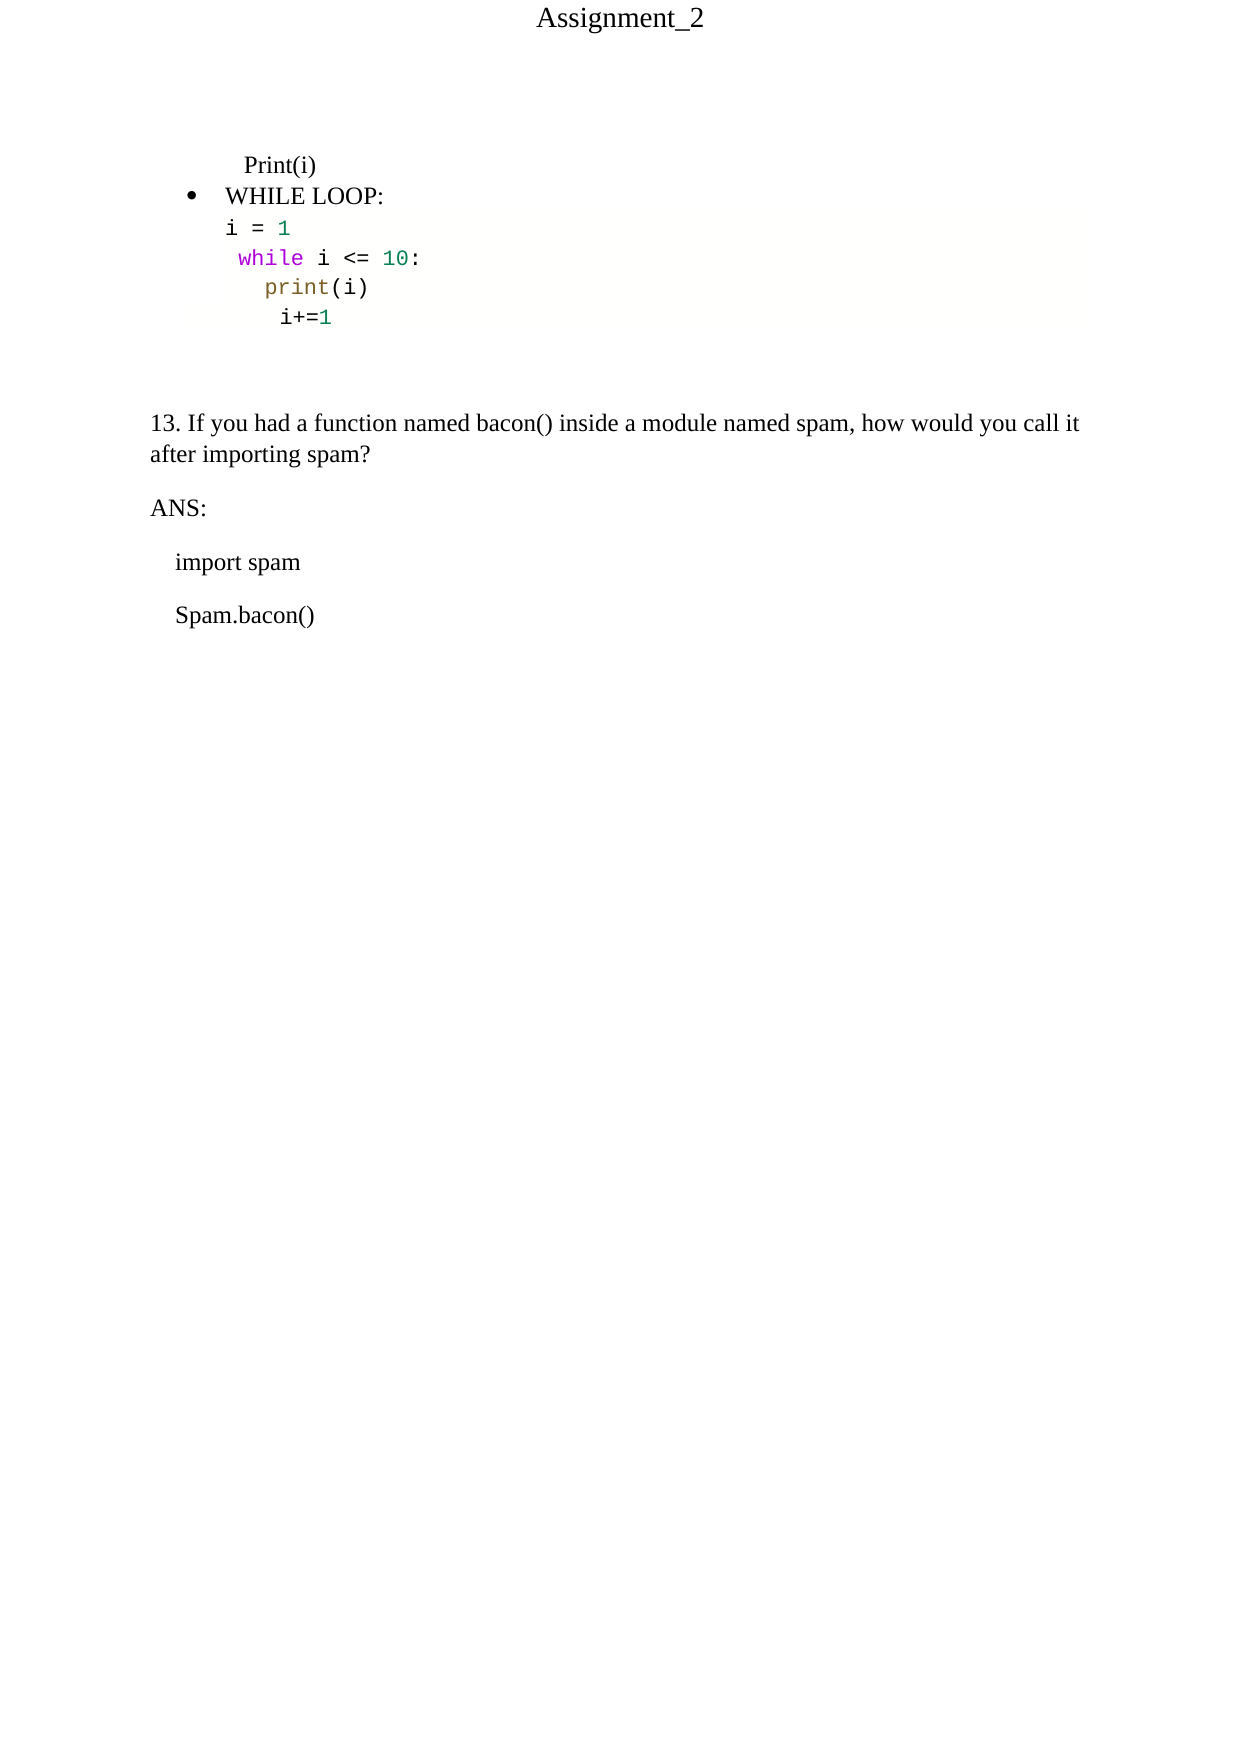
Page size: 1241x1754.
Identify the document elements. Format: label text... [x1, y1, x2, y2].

list while i <= 10: [225, 242, 1090, 271]
text 13. If you had a function named bacon() inside a module named spam, how would you call it after importing spam? [150, 408, 1090, 467]
text ANS: [150, 493, 1090, 521]
list Print(i) [225, 150, 1090, 179]
list i = 1 [225, 212, 1090, 242]
list WHILE LOOP: [187, 181, 1090, 210]
text import spam [150, 547, 1090, 575]
text i+=1 [187, 301, 1090, 331]
text Spam.bacon() [150, 601, 1090, 629]
list print(i) [225, 271, 1090, 301]
